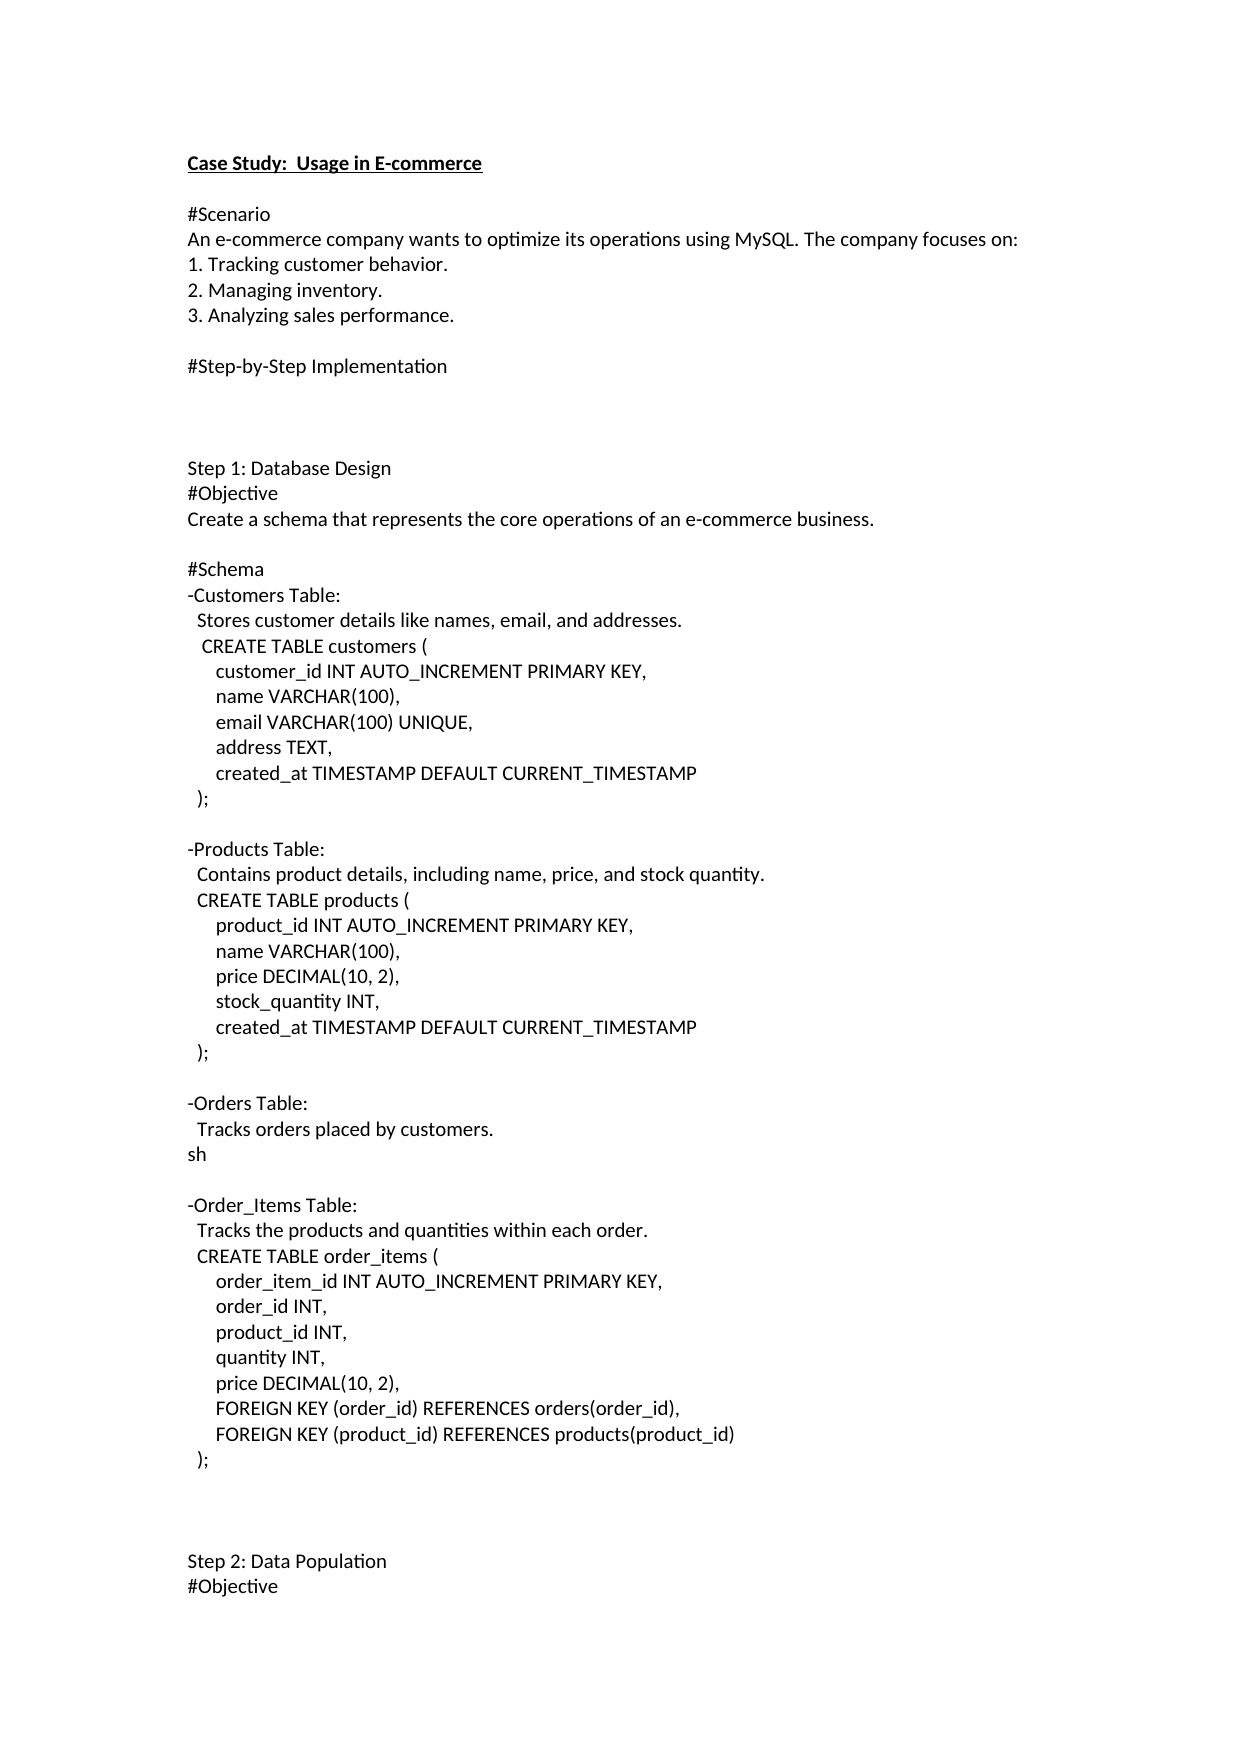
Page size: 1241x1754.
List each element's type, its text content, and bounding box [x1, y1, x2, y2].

text name VARCHAR(100), [187, 938, 1053, 963]
text FOREIGN KEY (product_id) REFERENCES products(product_id) [187, 1421, 1053, 1446]
text Stores customer details like names, email, and addresses. [187, 607, 1053, 633]
text CREATE TABLE order_items ( [187, 1243, 1053, 1268]
text -Products Table: [187, 836, 1053, 862]
text product_id INT AUTO_INCREMENT PRIMARY KEY, [187, 912, 1053, 938]
text ); [187, 1446, 1053, 1472]
text sh [187, 1141, 1053, 1167]
text Case Study: Usage in E-commerce [187, 150, 1053, 175]
text Contains product details, including name, price, and stock quantity. [187, 862, 1053, 887]
text CREATE TABLE products ( [187, 887, 1053, 912]
text customer_id INT AUTO_INCREMENT PRIMARY KEY, [187, 658, 1053, 684]
text #Objective [187, 480, 1053, 506]
text price DECIMAL(10, 2), [187, 1370, 1053, 1395]
text price DECIMAL(10, 2), [187, 963, 1053, 989]
text email VARCHAR(100) UNIQUE, [187, 709, 1053, 734]
text CREATE TABLE customers ( [187, 633, 1053, 658]
text #Scenario [187, 201, 1053, 226]
text order_id INT, [187, 1294, 1053, 1319]
text Step 1: Database Design [187, 455, 1053, 480]
text Create a schema that represents the core operations of an e-commerce business. [187, 506, 1053, 531]
text Step 2: Data Population [187, 1548, 1053, 1573]
text address TEXT, [187, 734, 1053, 760]
text ); [187, 785, 1053, 811]
text An e-commerce company wants to optimize its operations using MySQL. The company focuses on: [187, 226, 1053, 252]
text stock_quantity INT, [187, 989, 1053, 1014]
text #Schema [187, 557, 1053, 582]
text -Customers Table: [187, 582, 1053, 607]
text FOREIGN KEY (order_id) REFERENCES orders(order_id), [187, 1395, 1053, 1421]
text #Objective [187, 1573, 1053, 1599]
text 3. Analyzing sales performance. [187, 302, 1053, 328]
text ); [187, 1039, 1053, 1065]
text -Order_Items Table: [187, 1192, 1053, 1217]
text created_at TIMESTAMP DEFAULT CURRENT_TIMESTAMP [187, 1014, 1053, 1039]
text created_at TIMESTAMP DEFAULT CURRENT_TIMESTAMP [187, 760, 1053, 785]
text Tracks the products and quantities within each order. [187, 1217, 1053, 1243]
text #Step-by-Step Implementation [187, 353, 1053, 379]
text name VARCHAR(100), [187, 684, 1053, 709]
text -Orders Table: [187, 1090, 1053, 1116]
text quantity INT, [187, 1344, 1053, 1370]
text product_id INT, [187, 1319, 1053, 1344]
text 1. Tracking customer behavior. [187, 252, 1053, 277]
text order_item_id INT AUTO_INCREMENT PRIMARY KEY, [187, 1268, 1053, 1294]
text Tracks orders placed by customers. [187, 1116, 1053, 1141]
text 2. Managing inventory. [187, 277, 1053, 302]
